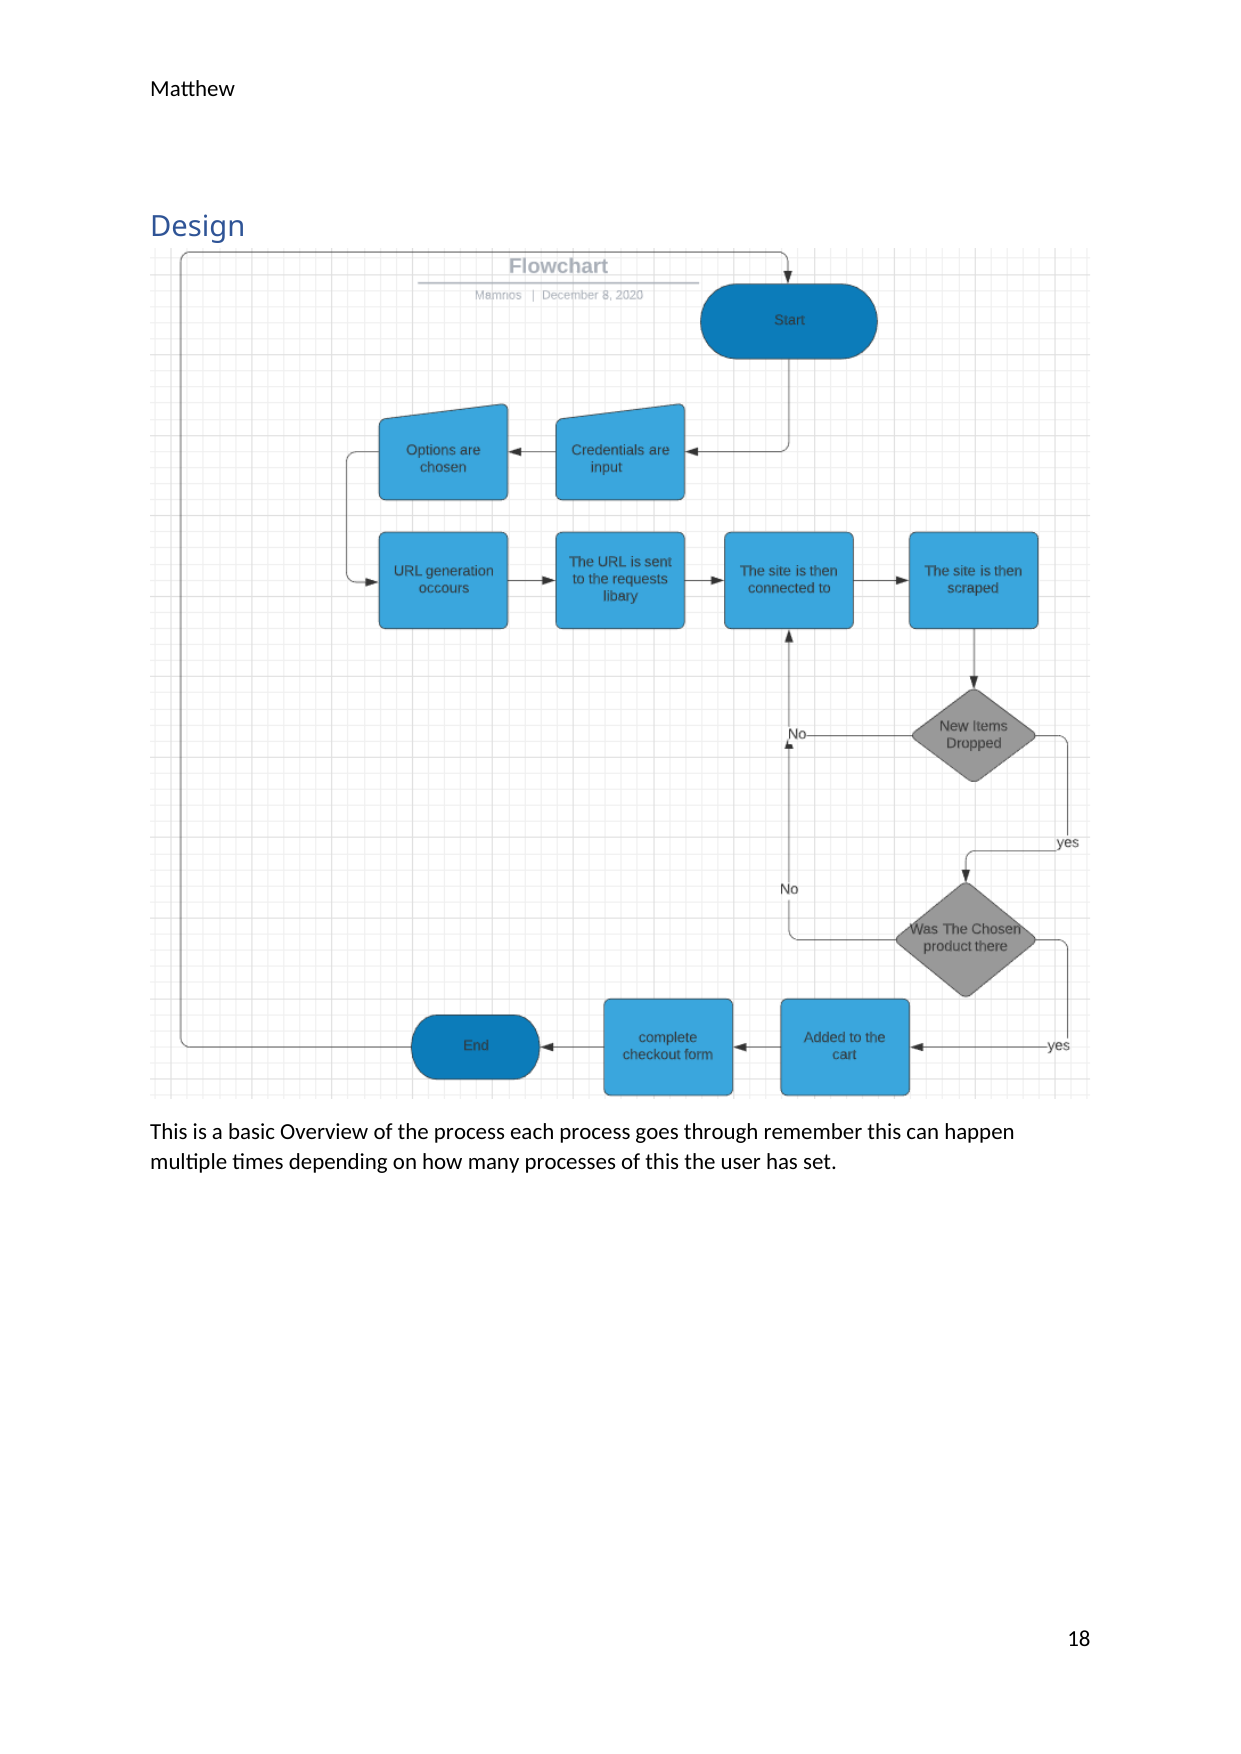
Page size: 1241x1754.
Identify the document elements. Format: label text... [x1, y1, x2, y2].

subtitle Design [150, 205, 1090, 245]
picture [150, 248, 1091, 1099]
text This is a basic Overview of the process each process goes through remember this can happen multiple times depending on how many processes of this the user has set. [150, 1117, 1090, 1175]
